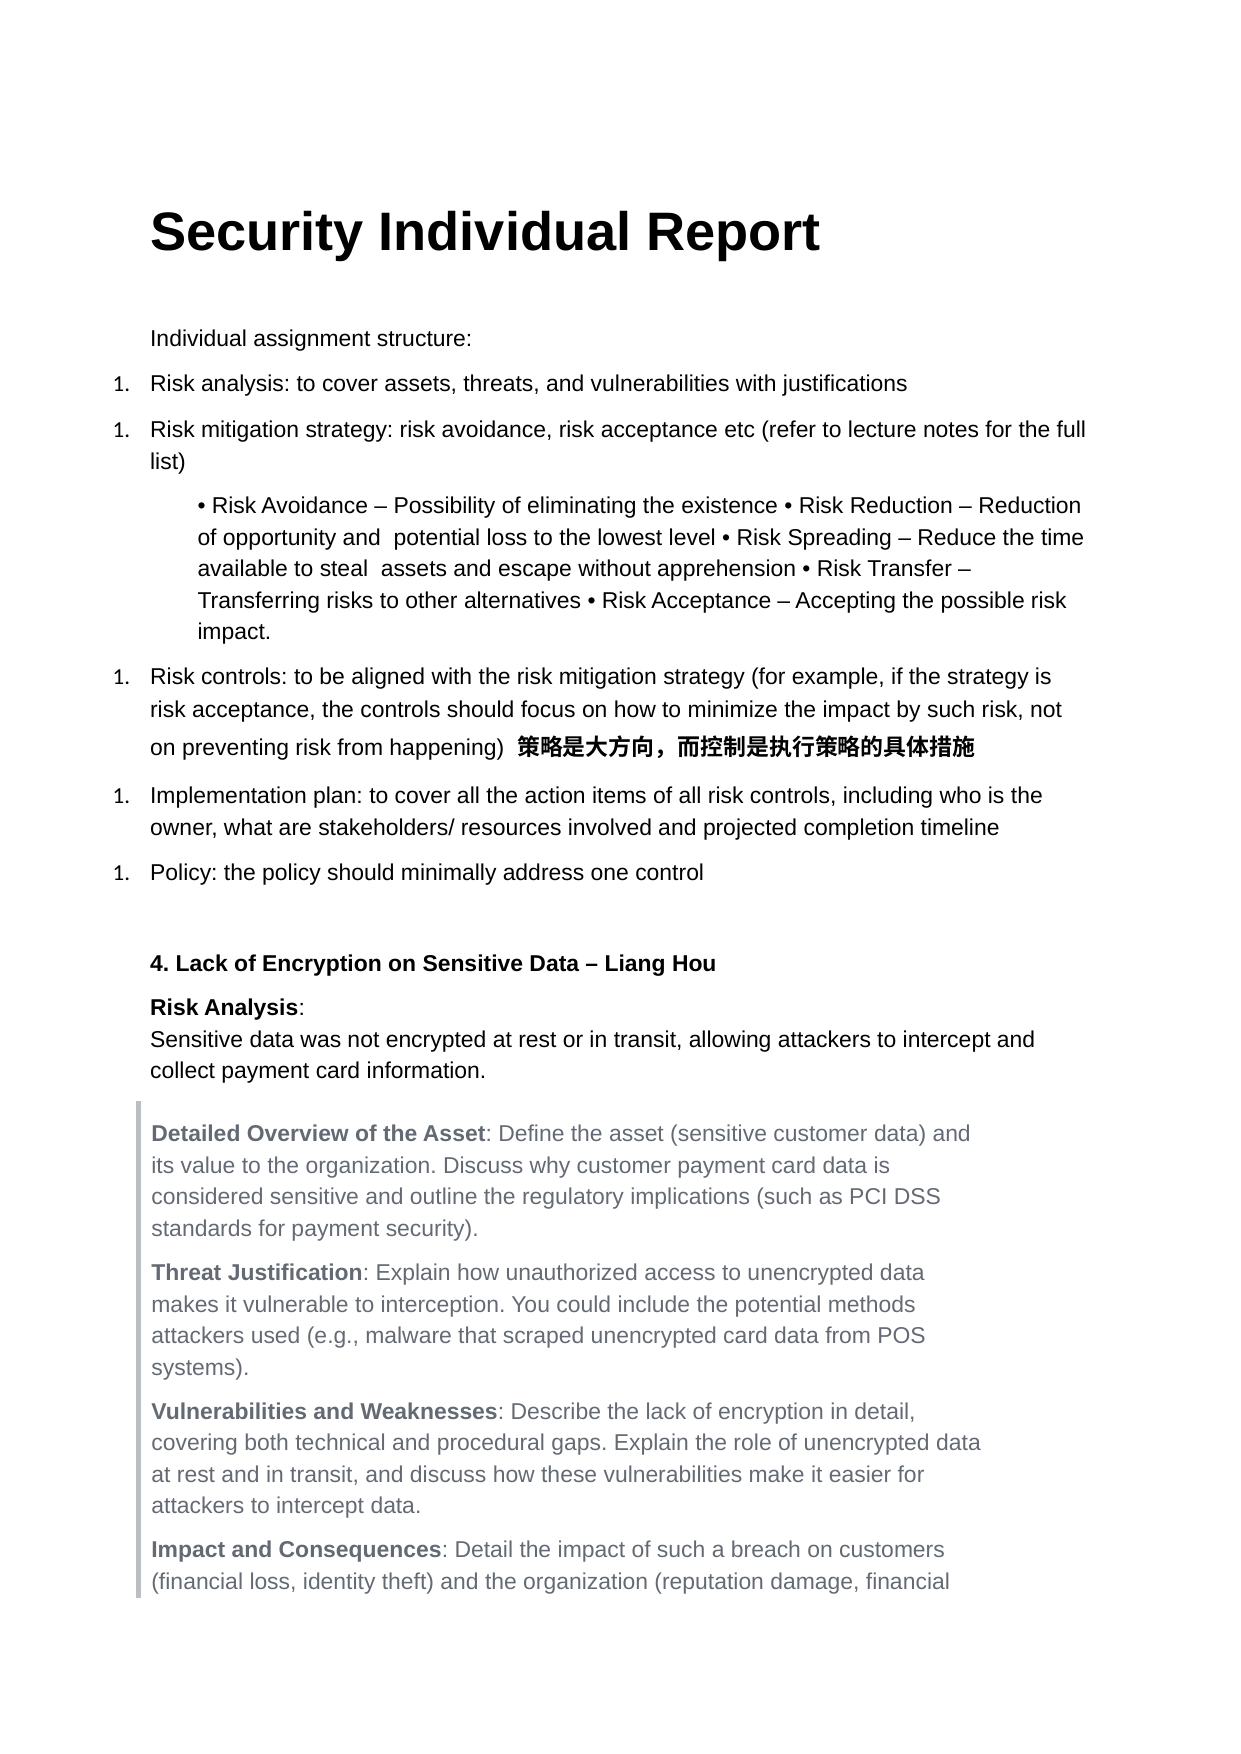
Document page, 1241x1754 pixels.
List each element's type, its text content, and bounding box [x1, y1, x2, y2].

text • Risk Avoidance – Possibility of eliminating the existence • Risk Reduction – Reduction of opportunity and potential loss to the lowest level • Risk Spreading – Reduce the time available to steal assets and escape without apprehension • Risk Transfer – Transferring risks to other alternatives • Risk Acceptance – Accepting the possible risk impact. [197, 492, 1090, 645]
text 4. Lack of Encryption on Sensitive Data – Liang Hou [150, 950, 1090, 977]
list Risk mitigation strategy: risk avoidance, risk acceptance etc (refer to lecture notes for the full list) [112, 415, 1090, 474]
list Risk controls: to be aligned with the risk mitigation strategy (for example, if the strategy is risk acceptance, the controls should focus on how to minimize the impact by such risk, not on preventing risk from happening) 策略是大方向，而控制是执行策略的具体措施 [112, 662, 1090, 762]
list Risk analysis: to cover assets, threats, and vulnerabilities with justifications [112, 369, 1090, 397]
text Security Individual Report [150, 200, 1090, 262]
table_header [141, 1101, 1001, 1597]
text Risk Analysis: Sensitive data was not encrypted at rest or in transit, allowing attackers to intercept and collect payment card information. [150, 994, 1090, 1084]
text Individual assignment structure: [150, 325, 1090, 351]
list Policy: the policy should minimally address one control [112, 858, 1090, 886]
list Implementation plan: to cover all the action items of all risk controls, including who is the owner, what are stakeholders/ resources involved and projected completion timeline [112, 781, 1090, 840]
